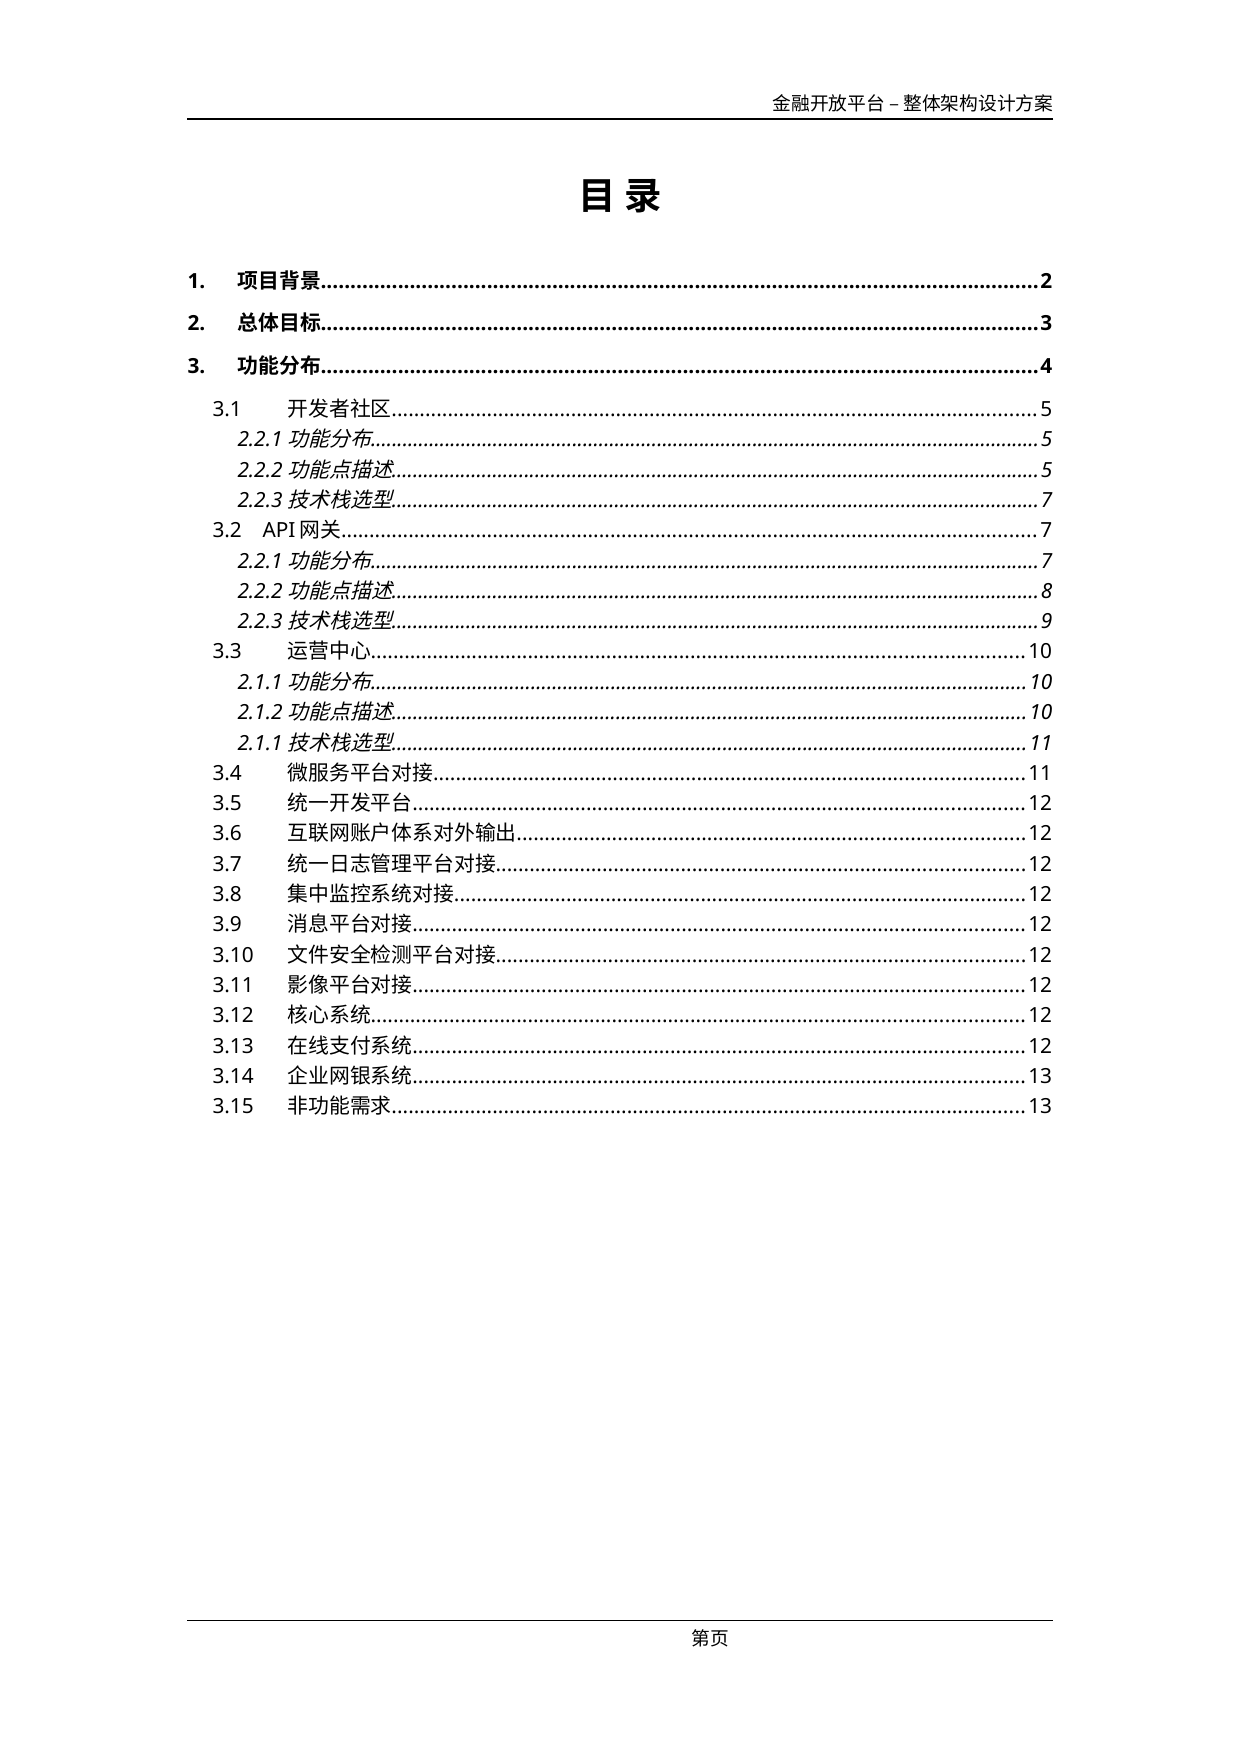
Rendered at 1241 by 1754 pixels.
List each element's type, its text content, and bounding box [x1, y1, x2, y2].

text 2.2.3 技术栈选型 7 [237, 483, 1053, 513]
text 2.2.2 功能点描述 8 [237, 574, 1053, 604]
text 1. 项目背景 2 [187, 264, 1053, 294]
text 2.1.1 功能分布 10 [237, 665, 1053, 695]
text 3.13 在线支付系统 12 [212, 1029, 1053, 1059]
text 2.2.1 功能分布 5 [237, 423, 1053, 453]
text 3.9 消息平台对接 12 [212, 908, 1053, 938]
text 3.4 微服务平台对接 11 [212, 756, 1053, 786]
text 3.3 运营中心 10 [212, 635, 1053, 665]
text 3. 功能分布 4 [187, 349, 1053, 380]
text 2.2.1 功能分布 7 [237, 544, 1053, 574]
text 2.1.2 功能点描述 10 [237, 695, 1053, 726]
text 3.11 影像平台对接 12 [212, 968, 1053, 998]
text 2.2.2 功能点描述 5 [237, 453, 1053, 483]
text 2.2.3 技术栈选型 9 [237, 604, 1053, 635]
text 3.14 企业网银系统 13 [212, 1059, 1053, 1089]
text 目 录 [187, 166, 1053, 221]
text 3.15 非功能需求 13 [212, 1089, 1053, 1120]
text 3.1 开发者社区 5 [212, 392, 1053, 423]
text 3.5 统一开发平台 12 [212, 786, 1053, 817]
text 2. 总体目标 3 [187, 307, 1053, 337]
text 3.10 文件安全检测平台对接 12 [212, 938, 1053, 968]
text 3.12 核心系统 12 [212, 998, 1053, 1029]
text 2.1.1 技术栈选型 11 [237, 726, 1053, 756]
text 3.6 互联网账户体系对外输出 12 [212, 817, 1053, 847]
text 3.8 集中监控系统对接 12 [212, 877, 1053, 908]
text 3.7 统一日志管理平台对接 12 [212, 847, 1053, 877]
text 3.2 API网关 7 [212, 513, 1053, 544]
